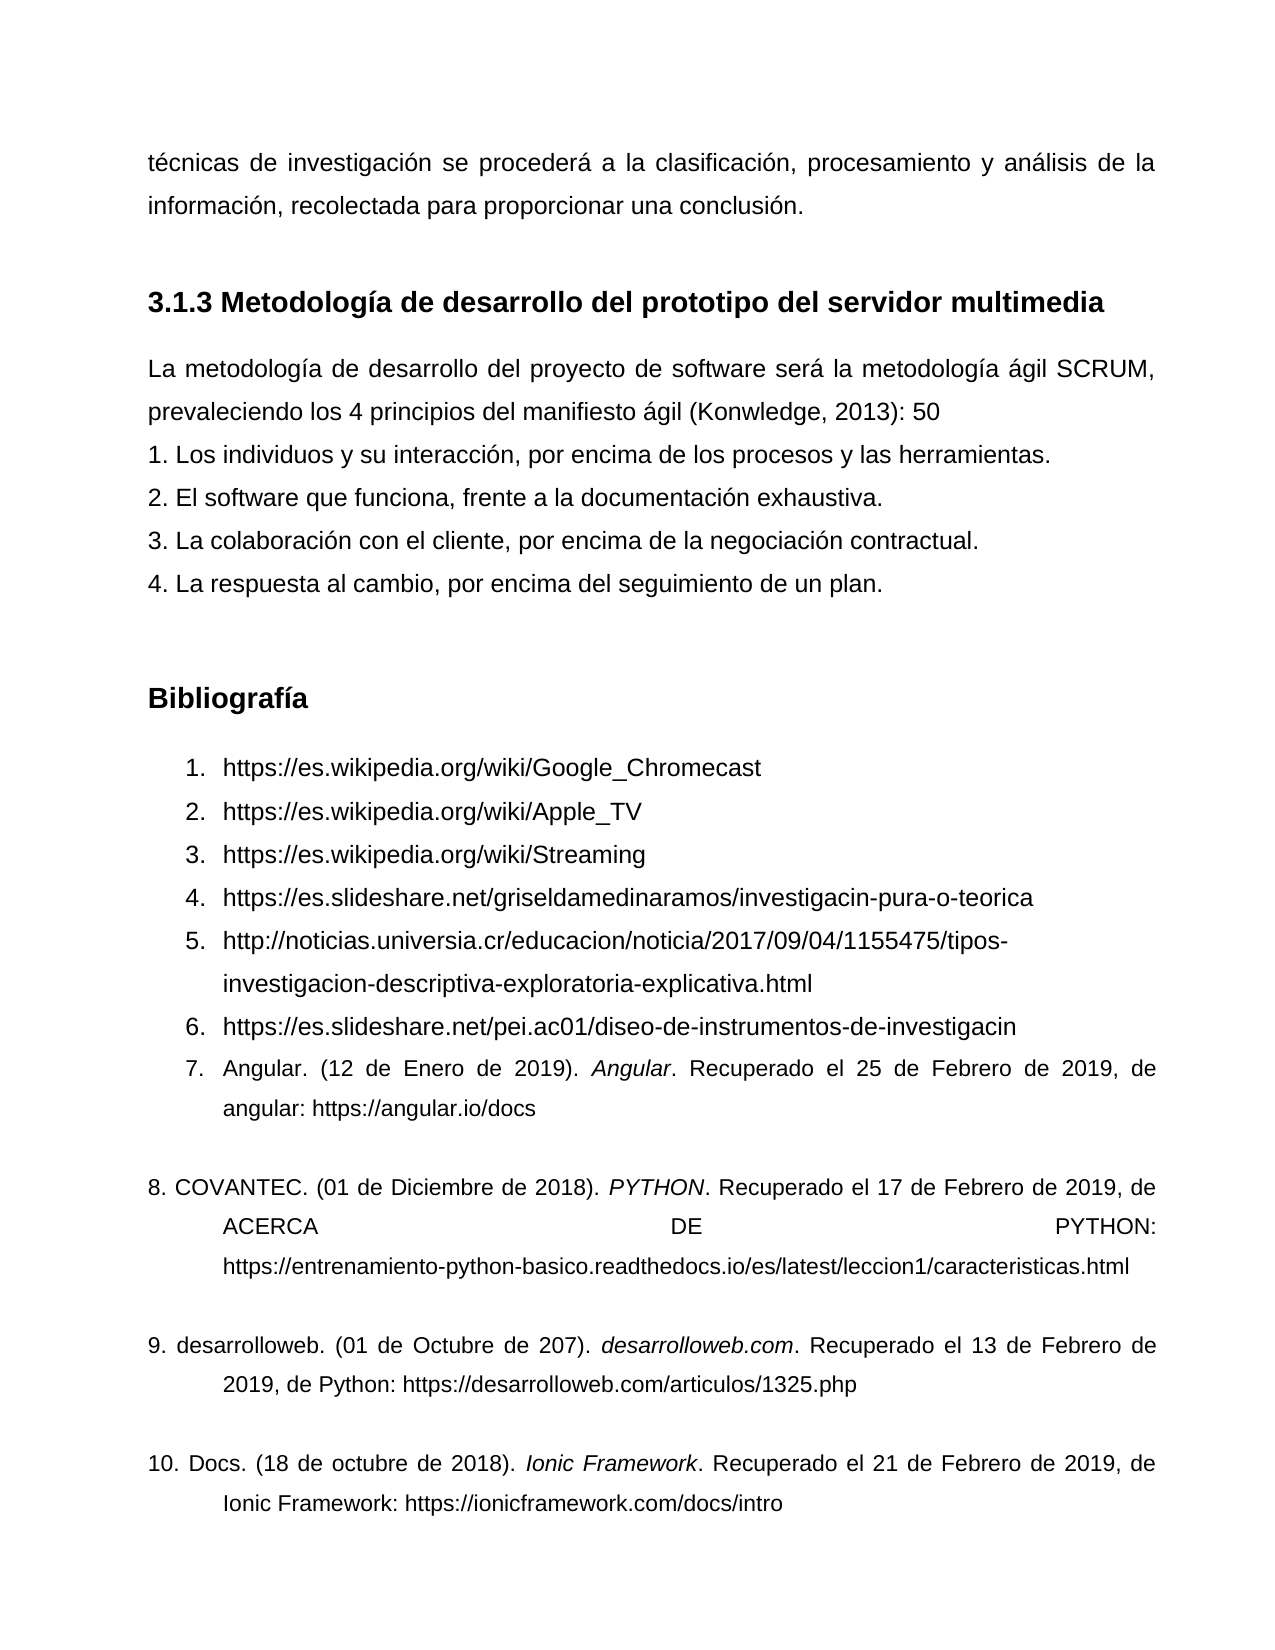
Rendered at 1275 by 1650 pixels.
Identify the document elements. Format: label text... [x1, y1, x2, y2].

list https://es.wikipedia.org/wiki/Apple_TV [185, 796, 1157, 825]
list https://es.slideshare.net/griseldamedinaramos/investigacin-pura-o-teorica [185, 883, 1157, 911]
text 2. El software que funciona, frente a la documentación exhaustiva. [148, 483, 1157, 512]
text 9. desarrolloweb. (01 de Octubre de 207). desarrolloweb.com. Recuperado el 13 de Febrero de 2019, de Python: https://desarrolloweb.com/articulos/1325.php [148, 1332, 1157, 1397]
list Angular. (12 de Enero de 2019). Angular. Recuperado el 25 de Febrero de 2019, de angular: https://angular.io/docs [185, 1055, 1157, 1121]
text 1. Los individuos y su interacción, por encima de los procesos y las herramientas. [148, 440, 1157, 469]
text 10. Docs. (18 de octubre de 2018). Ionic Framework. Recuperado el 21 de Febrero de 2019, de Ionic Framework: https://ionicframework.com/docs/intro [148, 1450, 1157, 1516]
list https://es.wikipedia.org/wiki/Google_Chromecast [185, 753, 1157, 782]
list http://noticias.universia.cr/educacion/noticia/2017/09/04/1155475/tipos-investigacion-descriptiva-exploratoria-explicativa.html [185, 926, 1157, 998]
list https://es.slideshare.net/pei.ac01/diseo-de-instrumentos-de-investigacin [185, 1012, 1157, 1041]
text La metodología de desarrollo del proyecto de software será la metodología ágil SCRUM, prevaleciendo los 4 principios del manifiesto ágil (Konwledge, 2013): 50 [148, 354, 1157, 426]
text 8. COVANTEC. (01 de Diciembre de 2018). PYTHON. Recuperado el 17 de Febrero de 2019, de ACERCA DE PYTHON: https://entrenamiento-python-basico.readthedocs.io/es/latest/leccion1/caracteristicas.html [148, 1174, 1157, 1279]
text 4. La respuesta al cambio, por encima del seguimiento de un plan. [148, 569, 1157, 598]
text 3. La colaboración con el cliente, por encima de la negociación contractual. [148, 526, 1157, 555]
list https://es.wikipedia.org/wiki/Streaming [185, 839, 1157, 868]
subtitle Bibliografía [148, 681, 1157, 715]
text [148, 148, 1157, 219]
subtitle 3.1.3 Metodología de desarrollo del prototipo del servidor multimedia [148, 285, 1157, 318]
